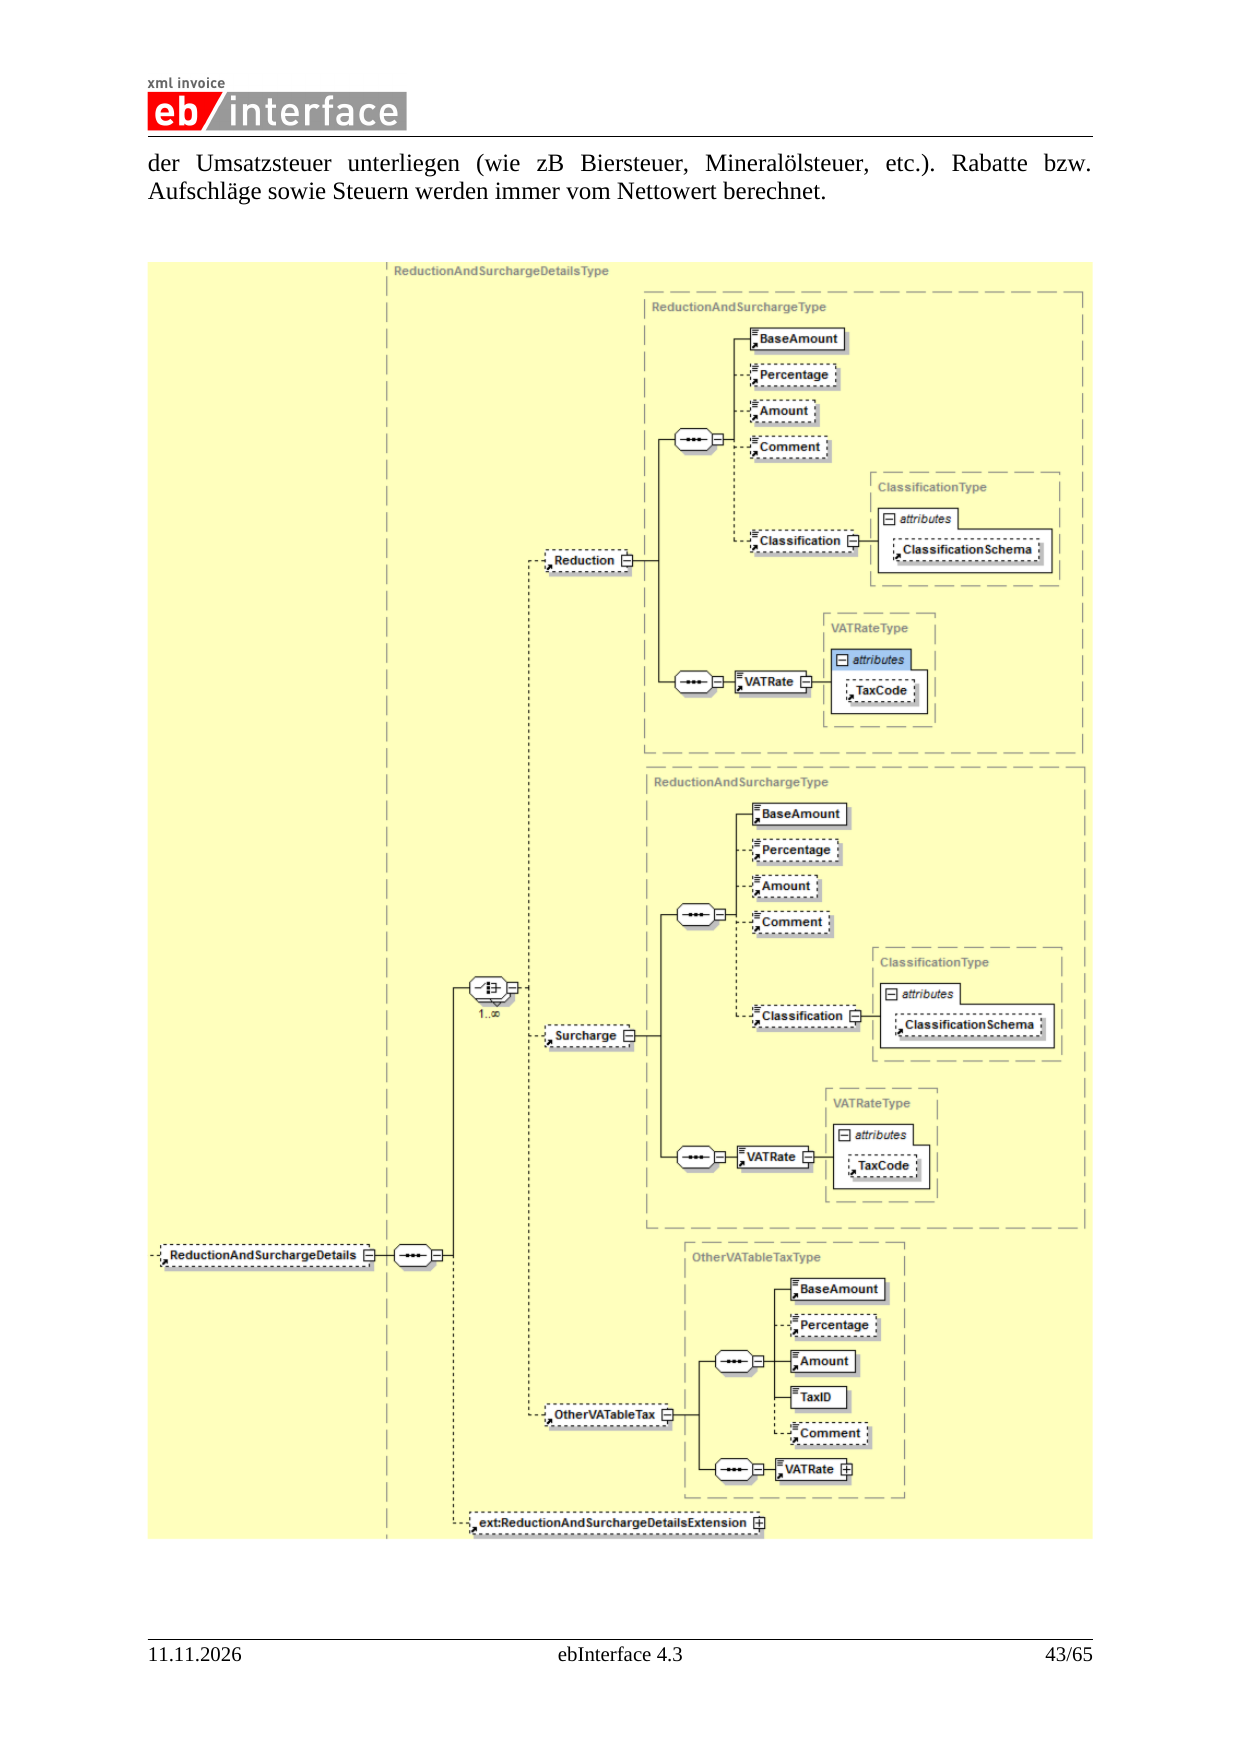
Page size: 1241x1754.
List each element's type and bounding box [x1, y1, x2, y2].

picture [147, 73, 407, 134]
text [148, 148, 1093, 205]
picture [147, 262, 1093, 1540]
